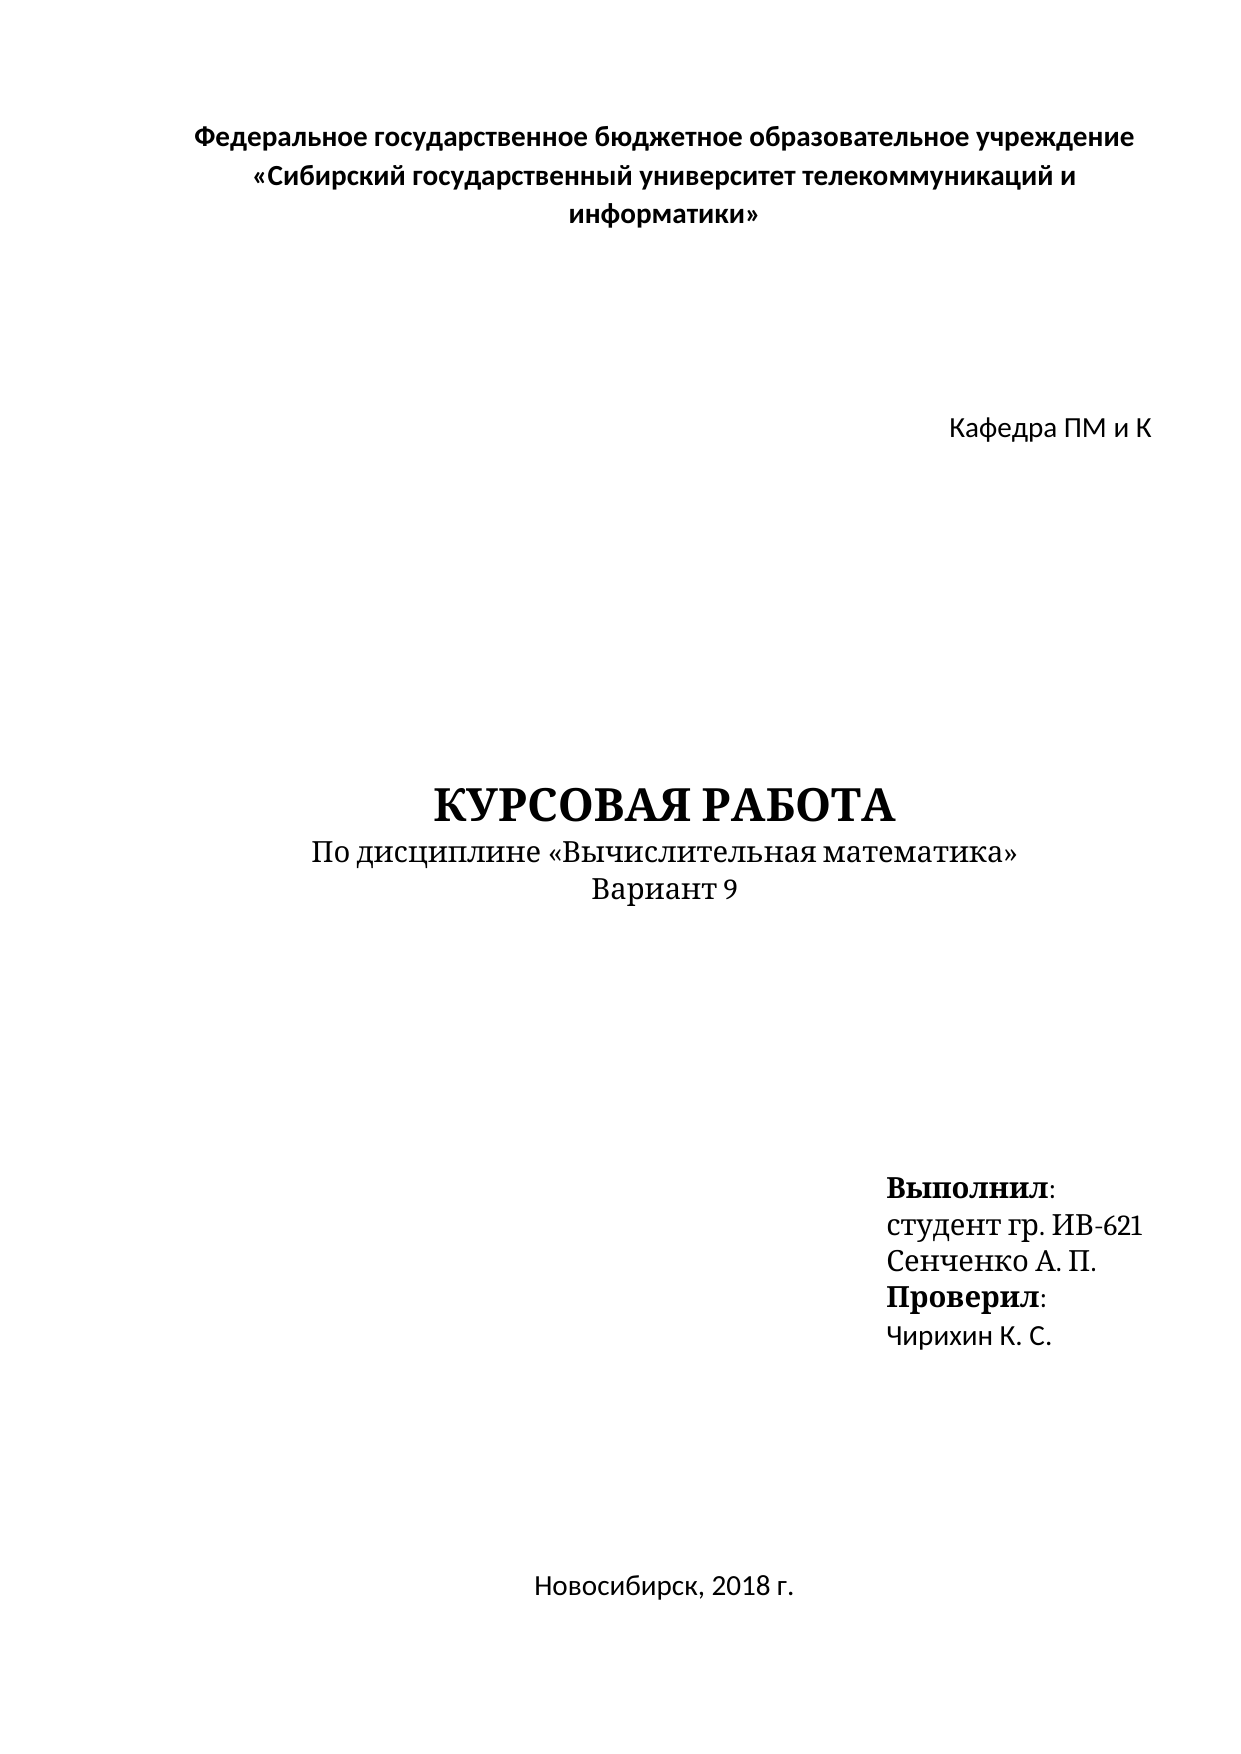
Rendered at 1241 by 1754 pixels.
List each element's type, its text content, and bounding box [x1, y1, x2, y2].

text Кафедра ПМ и К [177, 409, 1152, 445]
text Выполнил: [886, 1173, 1152, 1206]
text По дисциплине «Вычислительная математика» [177, 837, 1152, 870]
text КУРСОВАЯ РАБОТА [177, 780, 1152, 832]
text студент гр. ИВ-621 [886, 1209, 1152, 1242]
text Чирихин К. С. [886, 1317, 1152, 1353]
text Сенченко А. П. [886, 1245, 1152, 1278]
text Проверил: [886, 1281, 1152, 1314]
text Федеральное государственное бюджетное образовательное учреждение «Сибирский государственный университет телекоммуникаций и информатики» [177, 118, 1152, 231]
text Вариант 9 [177, 873, 1152, 906]
text Новосибирск, 2018 г. [177, 1567, 1152, 1603]
